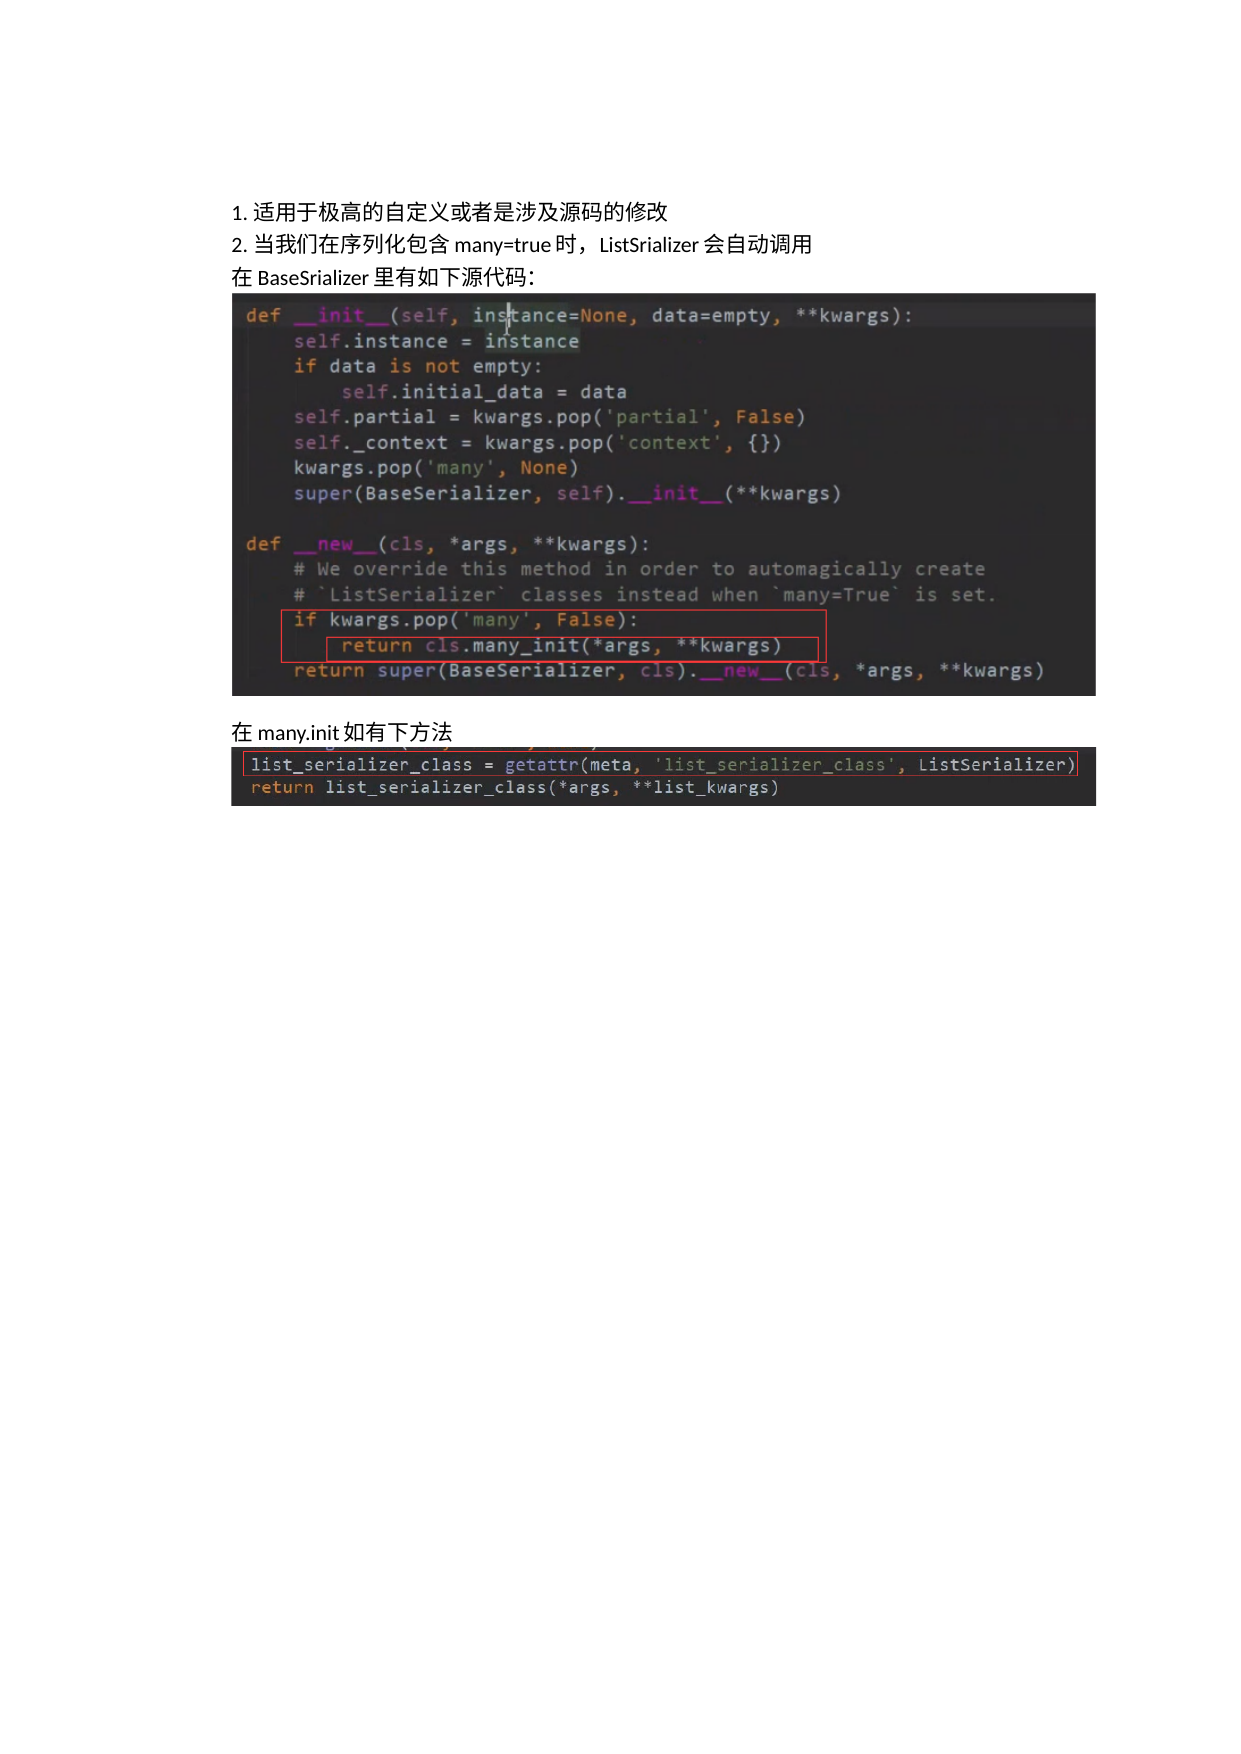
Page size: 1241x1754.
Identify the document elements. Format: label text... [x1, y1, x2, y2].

picture [231, 747, 1097, 806]
list 适用于极高的自定义或者是涉及源码的修改 [187, 194, 1053, 227]
list 在many.init如有下方法 [187, 714, 1053, 747]
list 当我们在序列化包含many=true时，ListSrializer会自动调用 [187, 227, 1053, 259]
list 在BaseSrializer里有如下源代码： [187, 259, 1053, 292]
picture [231, 292, 1097, 696]
